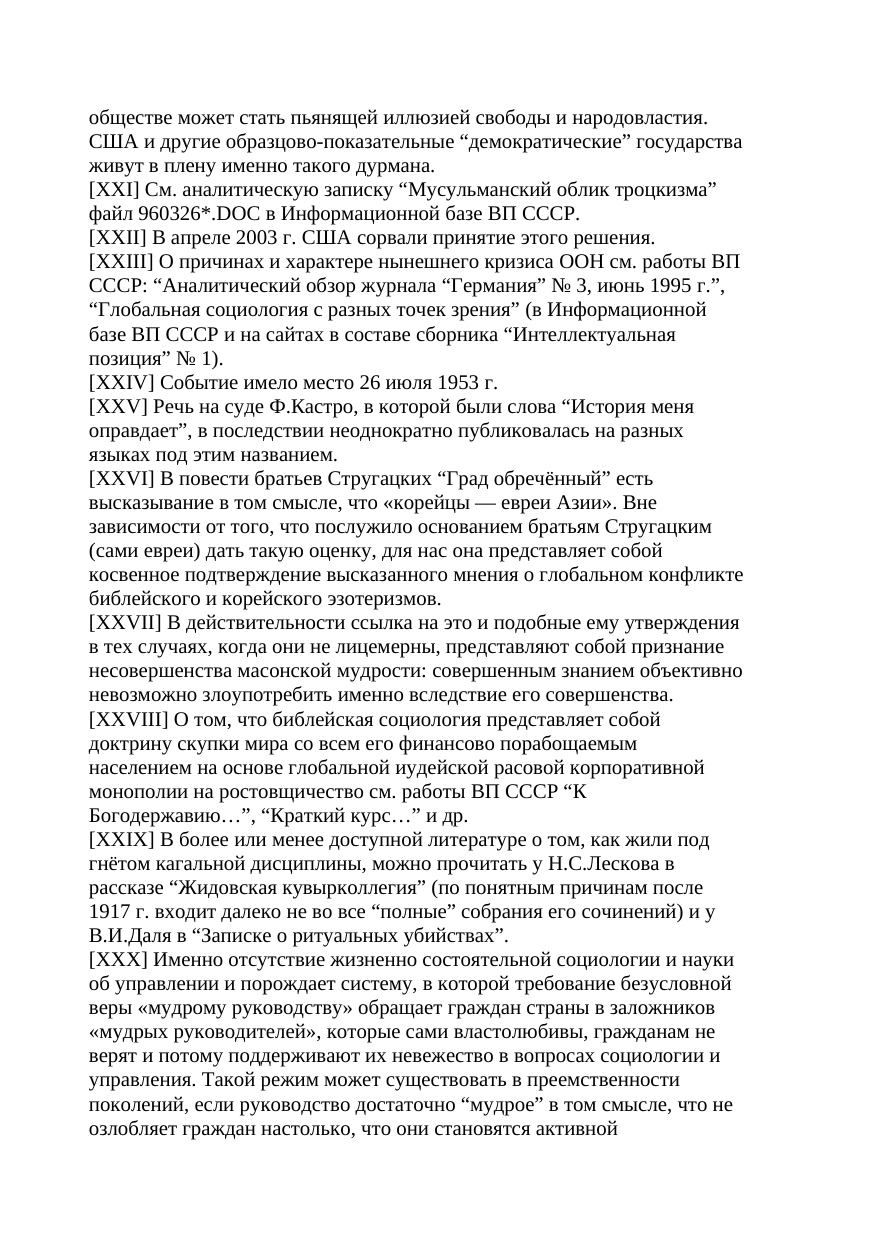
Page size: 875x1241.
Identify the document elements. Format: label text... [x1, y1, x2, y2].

text [XXV] Речь на суде Ф.Кастро, в которой были слова “История меня оправдает”, в последствии неоднократно публиковалась на разных языках под этим названием. [89, 394, 744, 466]
text [XXII] В апреле 2003 г. США сорвали принятие этого решения. [89, 225, 744, 249]
text [XXVIII] О том, что библейская социология представляет собой доктрину скупки мира со всем его финансово порабощаемым населением на основе глобальной иудейской расовой корпоративной монополии на ростовщичество см. работы ВП СССР “К Богодержавию…”, “Краткий курс…” и др. [89, 706, 744, 827]
text [XXI] См. аналитическую записку “Мусульманский облик троцкизма” файл 960326*.DOC в Информационной базе ВП СССР. [89, 177, 744, 225]
text [XXVII] В действительности ссылка на это и подобные ему утверждения в тех случаях, когда они не лицемерны, представляют собой признание несовершенства масонской мудрости: совершенным знанием объективно невозможно злоупотребить именно вследствие его совершенства. [89, 610, 744, 706]
text [XXVI] В повести братьев Стругацких “Град обречённый” есть высказывание в том смысле, что «корейцы — евреи Азии». Вне зависимости от того, что послужило основанием братьям Стругацким (сами евреи) дать такую оценку, для нас она представляет собой косвенное подтверждение высказанного мнения о глобальном конфликте библейского и корейского эзотеризмов. [89, 466, 744, 610]
text [XXIV] Событие имело место 26 июля 1953 г. [89, 369, 744, 394]
text [XXIX] В более или менее доступной литературе о том, как жили под гнётом кагальной дисциплины, можно прочитать у Н.С.Лескова в рассказе “Жидовская кувырколлегия” (по понятным причинам после 1917 г. входит далеко не во все “полные” собрания его сочинений) и у В.И.Даля в “Записке о ритуальных убийствах”. [89, 827, 744, 947]
text [XXIII] О причинах и характере нынешнего кризиса ООН см. работы ВП СССР: “Аналитический обзор журнала “Германия” № 3, июнь 1995 г.”, “Глобальная социология с разных точек зрения” (в Информационной базе ВП СССР и на сайтах в составе сборника “Интеллектуальная позиция” № 1). [89, 249, 744, 369]
